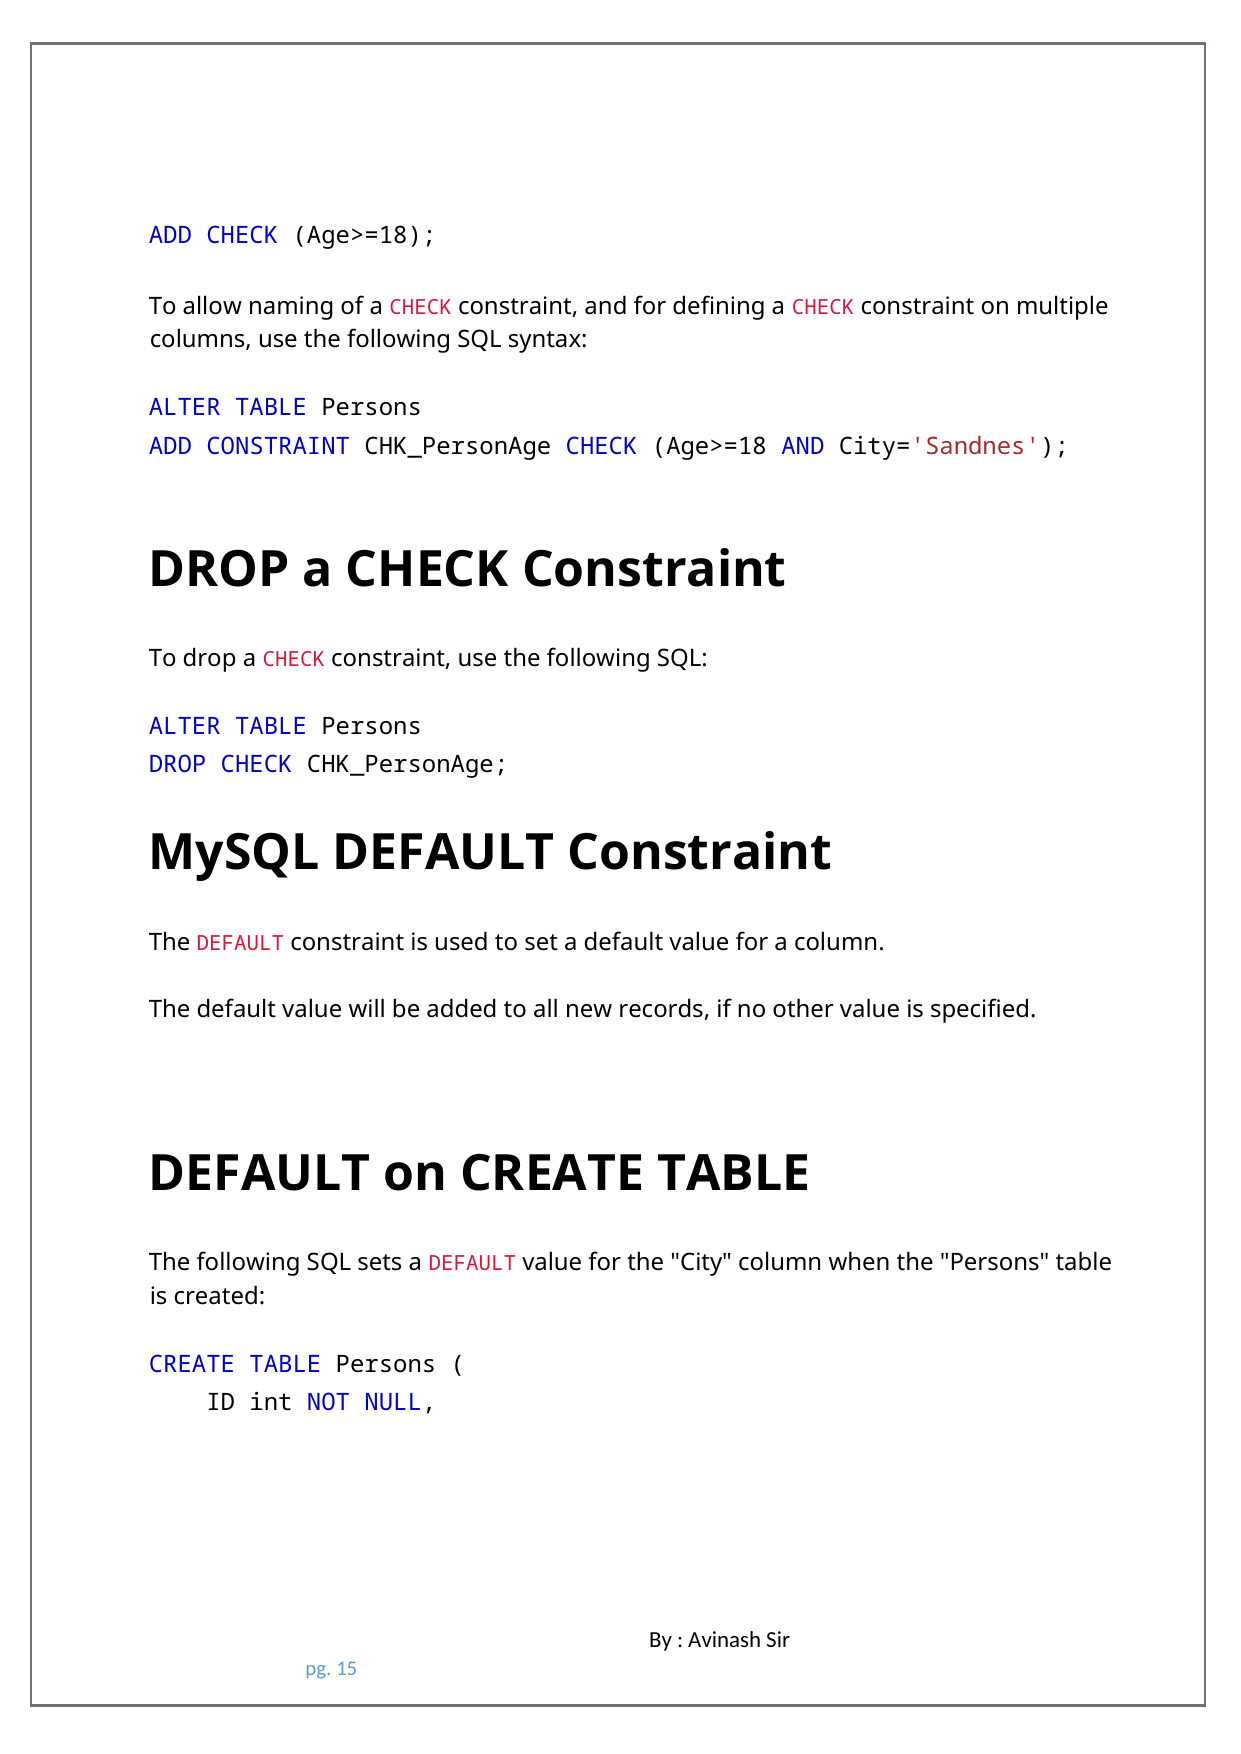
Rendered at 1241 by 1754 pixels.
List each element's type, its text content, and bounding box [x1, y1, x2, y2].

text ADD CHECK (Age>=18); [148, 218, 1216, 250]
text CREATE TABLE Persons ( [148, 1346, 1216, 1379]
text The default value will be added to all new records, if no other value is specified. [148, 992, 1114, 1025]
text To drop a CHECK constraint, use the following SQL: [148, 641, 1216, 673]
text DROP CHECK CHK_PersonAge; [148, 747, 1216, 780]
text The following SQL sets a DEFAULT value for the "City" column when the "Persons" table is created: [148, 1245, 1114, 1311]
text ALTER TABLE Persons [148, 390, 1216, 422]
text ID int NOT NULL, [148, 1385, 1216, 1418]
text To allow naming of a CHECK constraint, and for defining a CHECK constraint on multiple columns, use the following SQL syntax: [148, 288, 1164, 354]
text DEFAULT on CREATE TABLE [148, 1137, 1216, 1205]
text ALTER TABLE Persons [148, 709, 1216, 741]
text The DEFAULT constraint is used to set a default value for a column. [148, 924, 1216, 957]
text MySQL DEFAULT Constraint [148, 816, 1216, 884]
text ADD CONSTRAINT CHK_PersonAge CHECK (Age>=18 AND City='Sandnes'); [148, 428, 1216, 461]
text DROP a CHECK Constraint [148, 532, 1216, 601]
